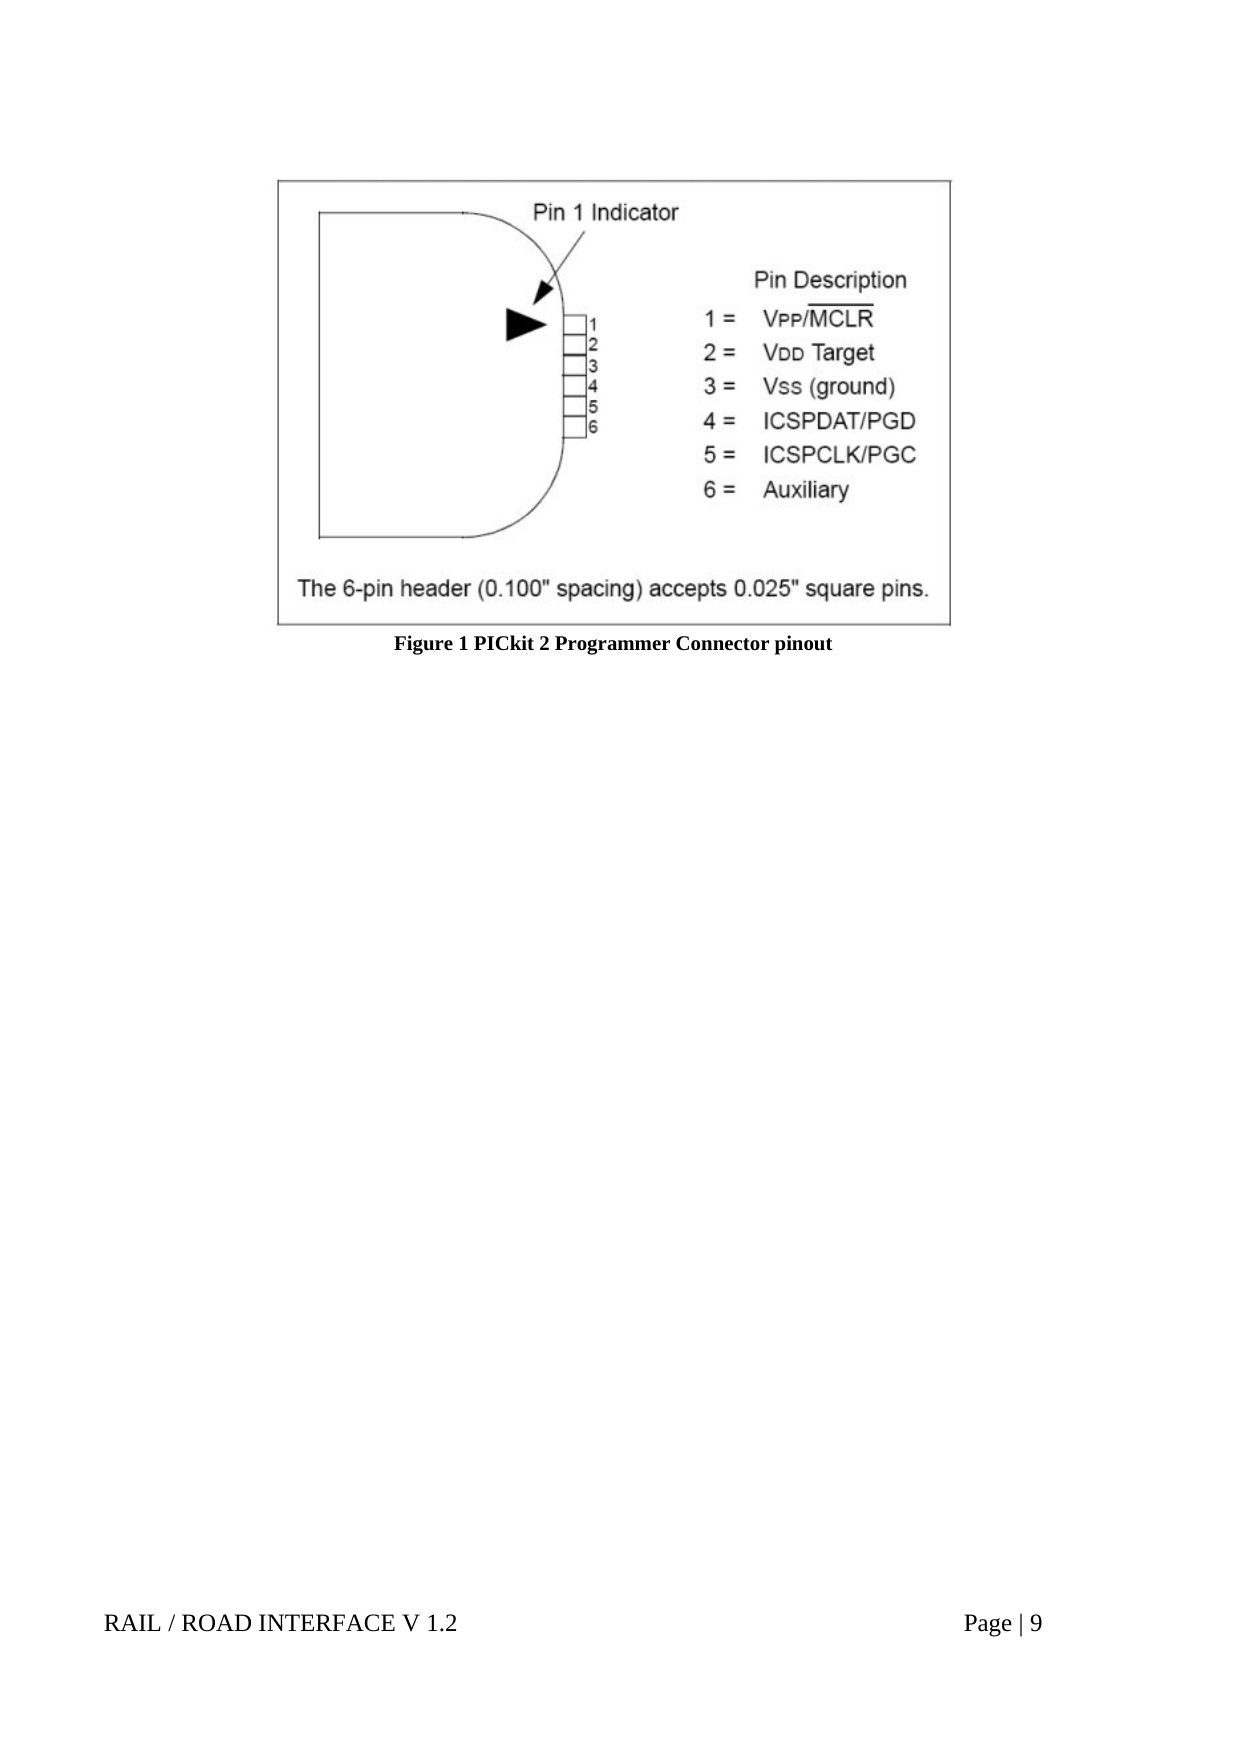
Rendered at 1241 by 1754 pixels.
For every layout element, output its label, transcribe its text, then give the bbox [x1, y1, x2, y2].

text Figure 1 PICkit 2 Programmer Connector pinout [103, 631, 1123, 655]
picture [271, 177, 955, 631]
